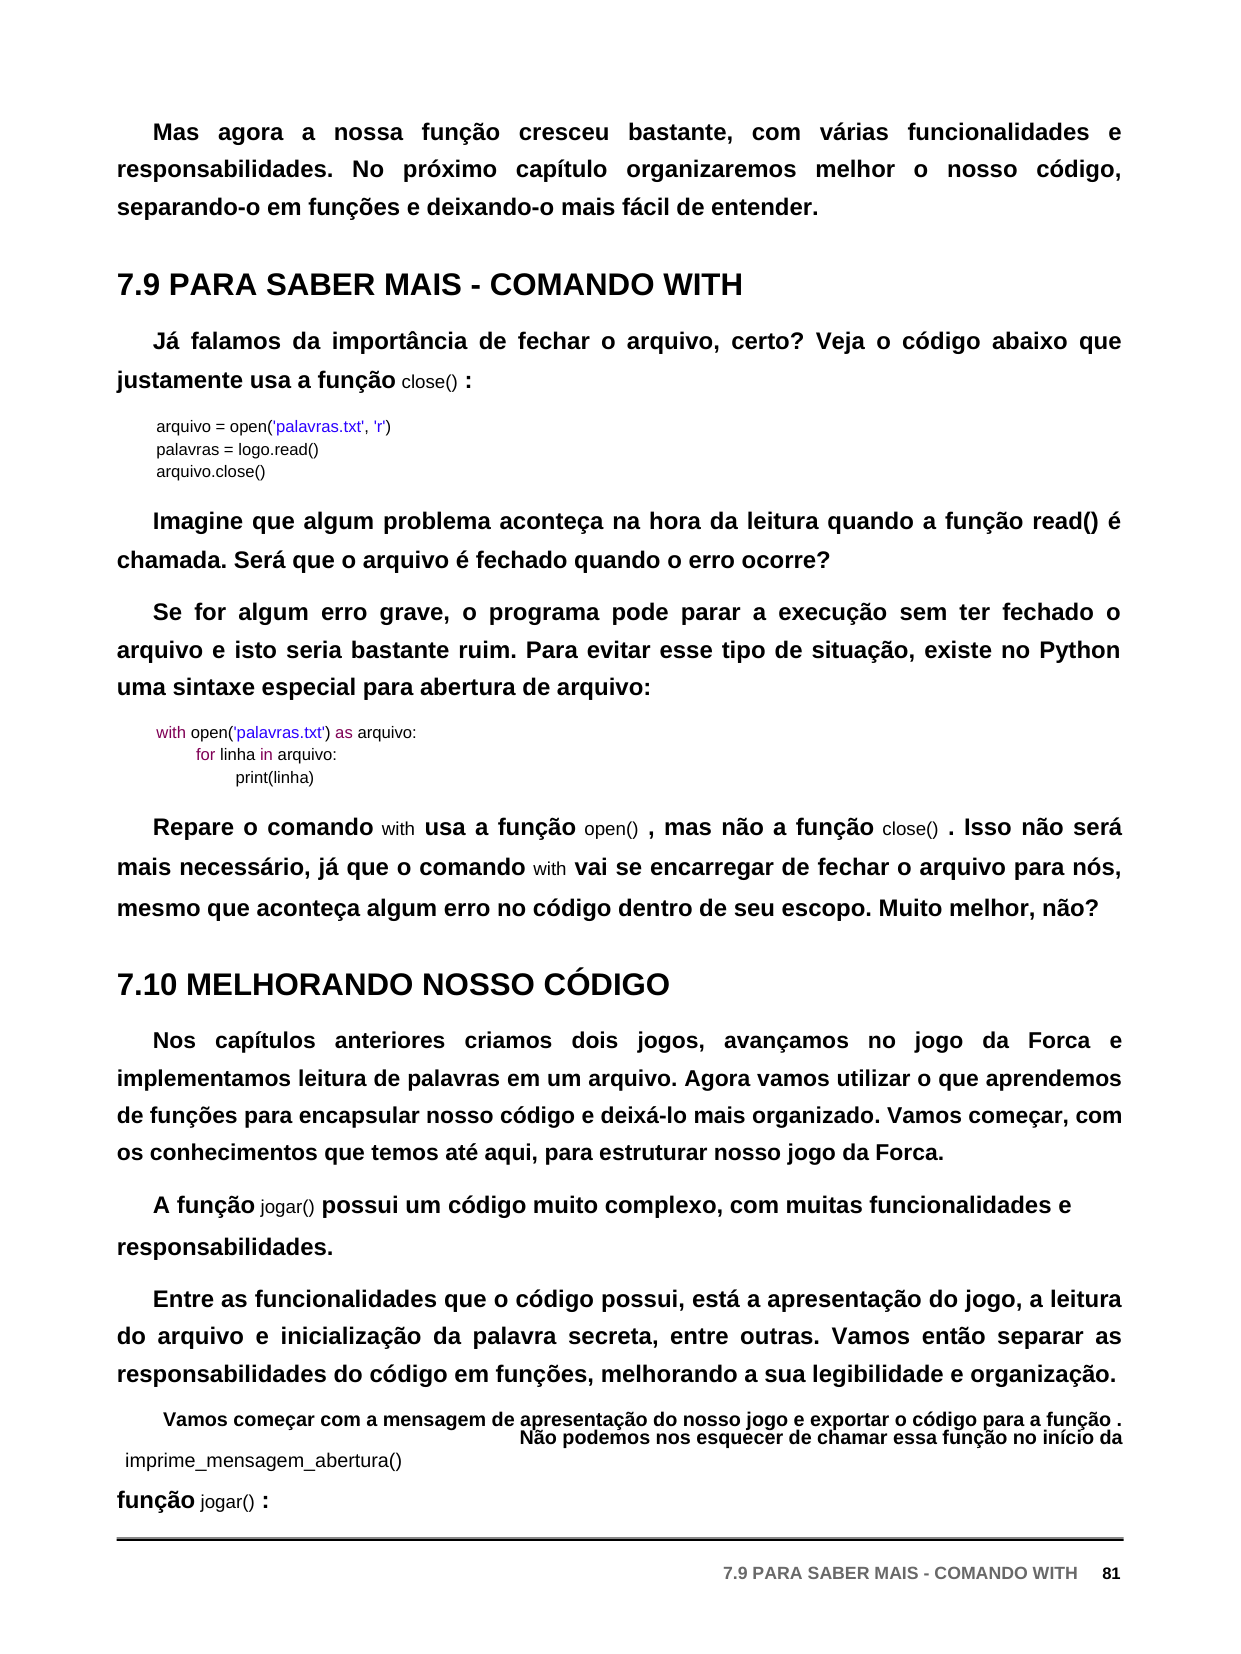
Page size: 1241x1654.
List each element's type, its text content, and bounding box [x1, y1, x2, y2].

text Vamos começar com a mensagem de apresentação do nosso jogo e exportar o código para a função . Não podemos nos esquecer de chamar essa função no início da [152, 1411, 1123, 1449]
text Imagine que algum problema aconteça na hora da leitura quando a função read() é chamada. Será que o arquivo é fechado quando o erro ocorre? [117, 507, 1123, 573]
text função jogar() : [117, 1486, 1123, 1513]
text Nos capítulos anteriores criamos dois jogos, avançamos no jogo da Forca e implementamos leitura de palavras em um arquivo. Agora vamos utilizar o que aprendemos de funções para encapsular nosso código e deixá-lo mais organizado. Vamos começar, com os conhecimentos que temos até aqui, para estruturar nosso jogo da Forca. [117, 1027, 1123, 1166]
text Mas agora a nossa função cresceu bastante, com várias funcionalidades e responsabilidades. No próximo capítulo organizaremos melhor o nosso código, separando-o em funções e deixando-o mais fácil de entender. [117, 117, 1123, 220]
text with open('palavras.txt') as arquivo: [156, 723, 1123, 742]
text imprime_mensagem_abertura() [125, 1453, 450, 1472]
text Entre as funcionalidades que o código possui, está a apresentação do jogo, a leitura do arquivo e inicialização da palavra secreta, entre outras. Vamos então separar as responsabilidades do código em funções, melhorando a sua legibilidade e organização. [117, 1285, 1123, 1387]
text arquivo = open('palavras.txt', 'r') [156, 417, 1123, 436]
picture [116, 1537, 1124, 1541]
text A função jogar() possui um código muito complexo, com muitas funcionalidades e responsabilidades. [117, 1191, 1123, 1260]
text 7.10 MELHORANDO NOSSO CÓDIGO [117, 966, 1123, 1002]
text print(linha) [235, 767, 1123, 787]
text 7.9 PARA SABER MAIS - COMANDO WITH 81 [723, 1563, 1123, 1583]
text arquivo.close() [156, 462, 1123, 481]
text for linha in arquivo: [196, 745, 1123, 764]
text Se for algum erro grave, o programa pode parar a execução sem ter fechado o arquivo e isto seria bastante ruim. Para evitar esse tipo de situação, existe no Python uma sintaxe especial para abertura de arquivo: [117, 598, 1123, 701]
text palavras = logo.read() [156, 439, 1123, 458]
text Já falamos da importância de fechar o arquivo, certo? Veja o código abaixo que justamente usa a função close() : [117, 327, 1123, 394]
text Repare o comando with usa a função open() , mas não a função close() . Isso não será mais necessário, já que o comando with vai se encarregar de fechar o arquivo para nós, mesmo que aconteça algum erro no código dentro de seu escopo. Muito melhor, não? [117, 813, 1123, 921]
text 7.9 PARA SABER MAIS - COMANDO WITH [117, 266, 1123, 302]
